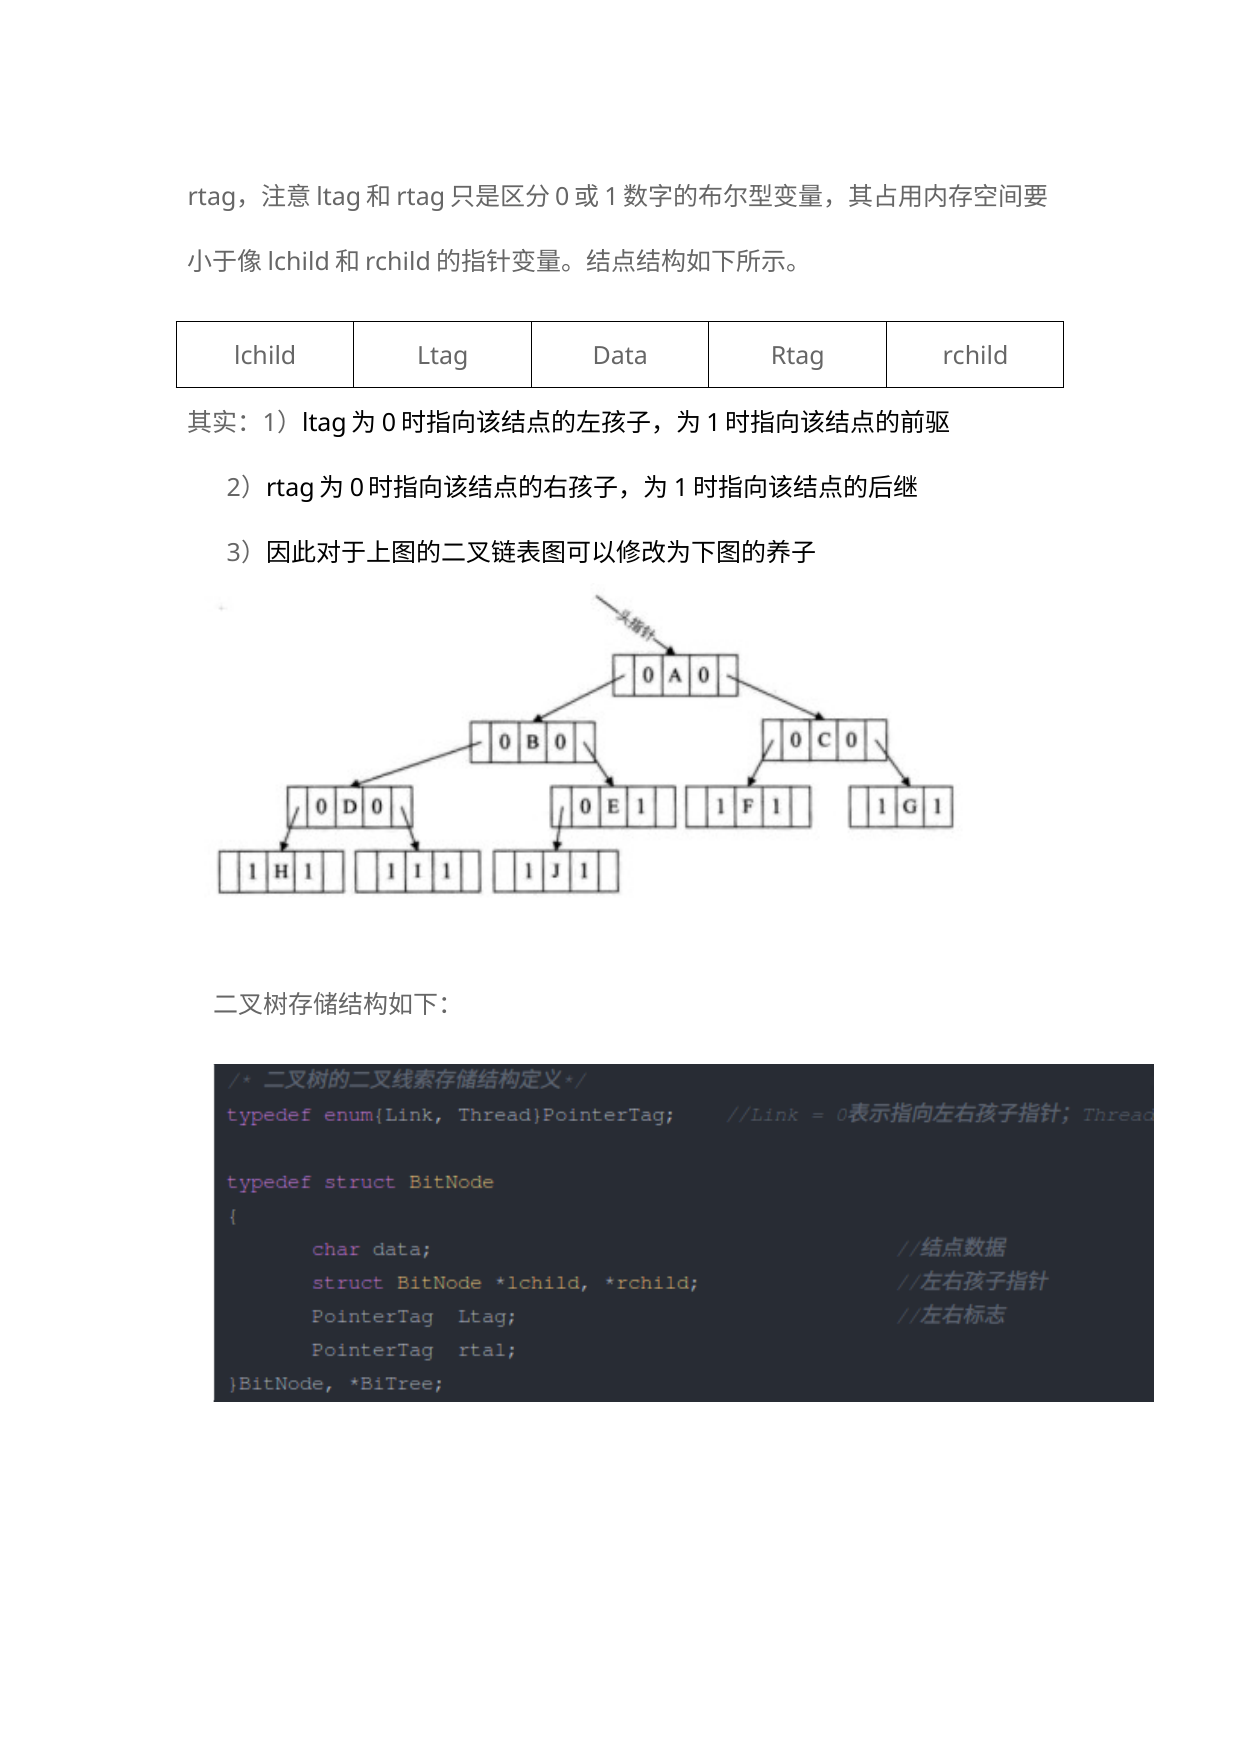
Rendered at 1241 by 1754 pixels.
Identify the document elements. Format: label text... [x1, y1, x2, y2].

picture [213, 1064, 1154, 1402]
table_header Data [532, 322, 708, 387]
text 2）rtag为0时指向该结点的右孩子，为1时指向该结点的后继 [187, 453, 1053, 518]
text 其实：1）ltag为0时指向该结点的左孩子，为1时指向该结点的前驱 [187, 388, 1053, 453]
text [187, 162, 1053, 292]
table_header Rtag [709, 322, 886, 387]
table_header rchild [887, 322, 1063, 387]
text 3）因此对于上图的二叉链表图可以修改为下图的养子 [187, 518, 1053, 583]
table_header lchild [177, 322, 353, 387]
text 二叉树存储结构如下： [187, 970, 1053, 1035]
picture [187, 583, 977, 928]
table_header Ltag [354, 322, 531, 387]
